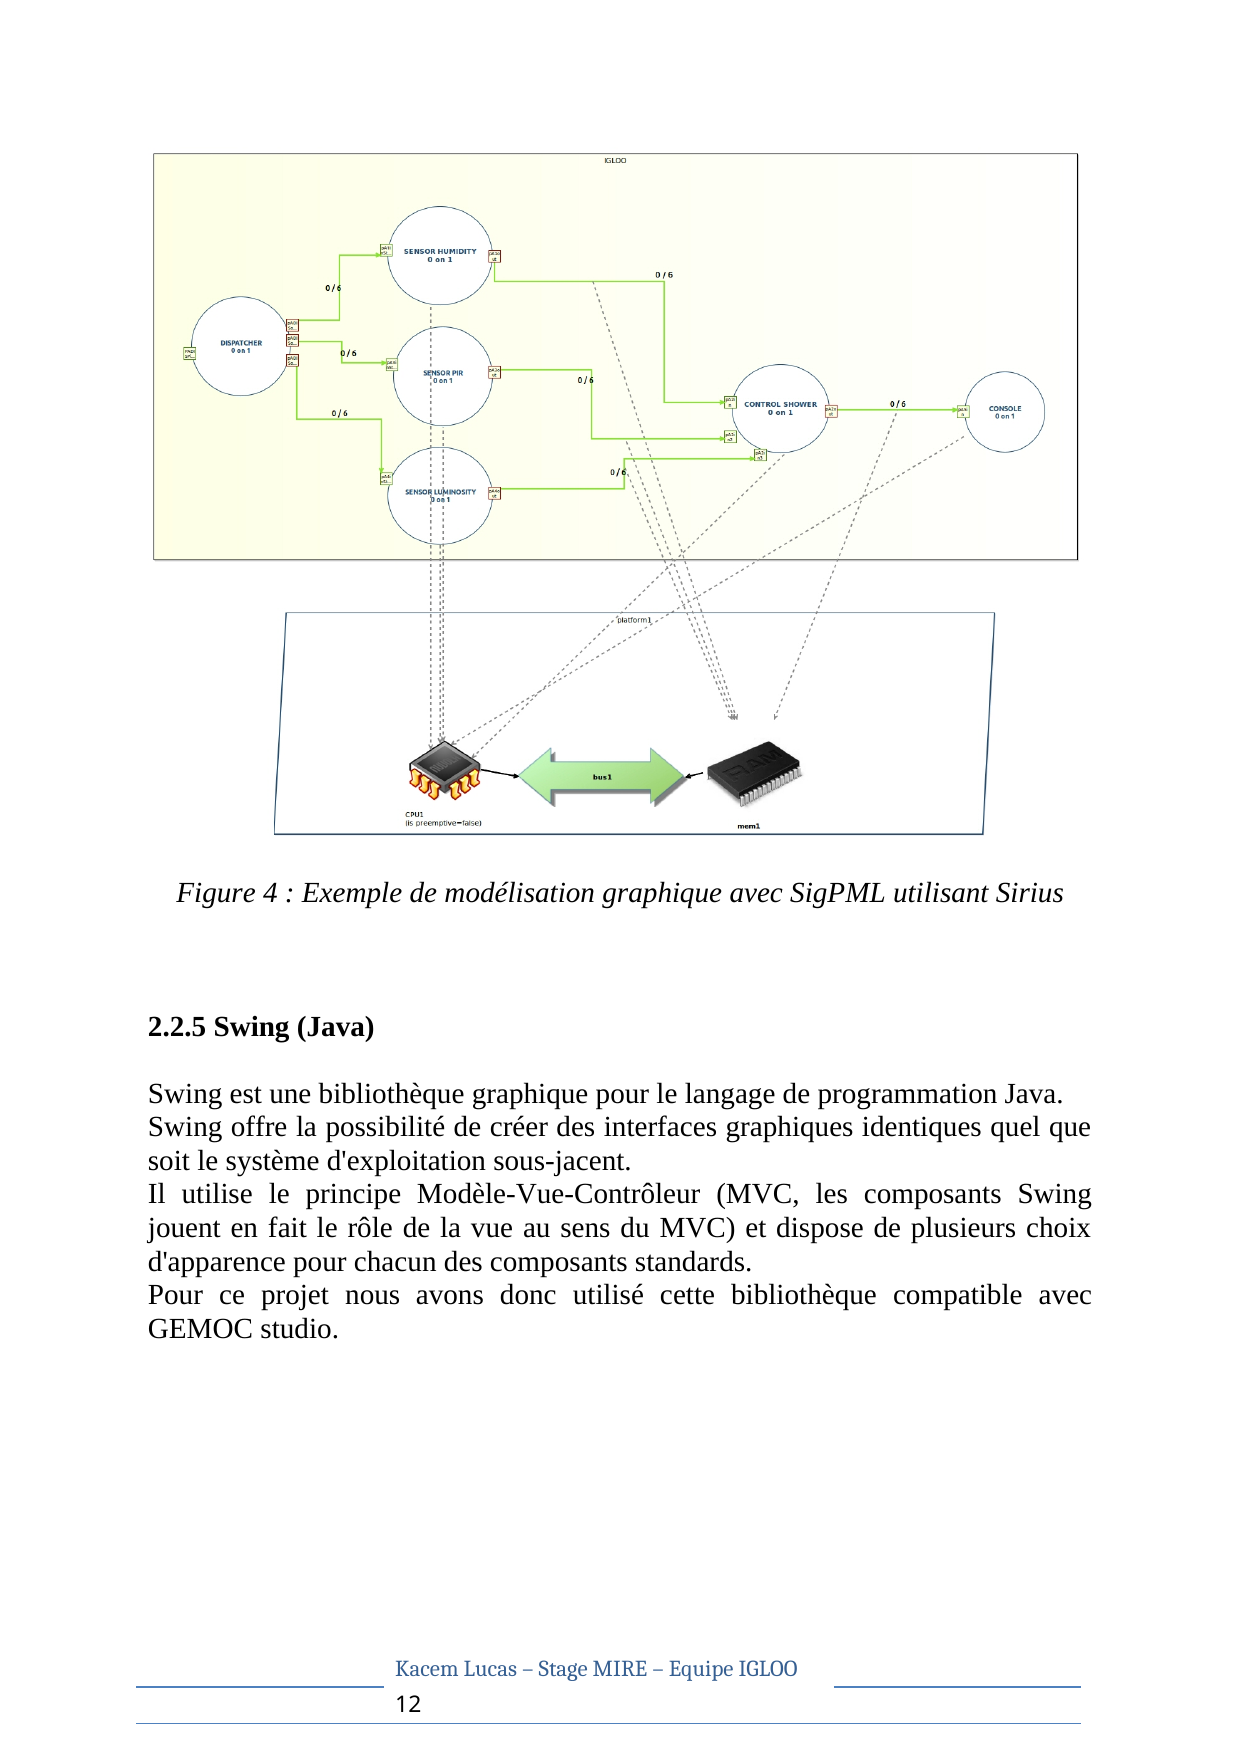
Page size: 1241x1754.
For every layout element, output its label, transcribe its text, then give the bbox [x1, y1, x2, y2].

text Swing offre la possibilité de créer des interfaces graphiques identiques quel que soit le système d'exploitation sous-jacent. [148, 1109, 1093, 1177]
text Pour ce projet nous avons donc utilisé cette bibliothèque compatible avec GEMOC studio. [148, 1277, 1093, 1344]
text Figure 4 : Exemple de modélisation graphique avec SigPML utilisant Sirius [148, 875, 1093, 908]
text Swing est une bibliothèque graphique pour le langage de programmation Java. [148, 1076, 1093, 1109]
text Il utilise le principe Modèle-Vue-Contrôleur (MVC, les composants Swing jouent en fait le rôle de la vue au sens du MVC) et dispose de plusieurs choix d'apparence pour chacun des composants standards. [148, 1177, 1093, 1277]
subtitle 2.2.5 Swing (Java) [148, 1009, 1093, 1042]
picture [147, 147, 1085, 842]
